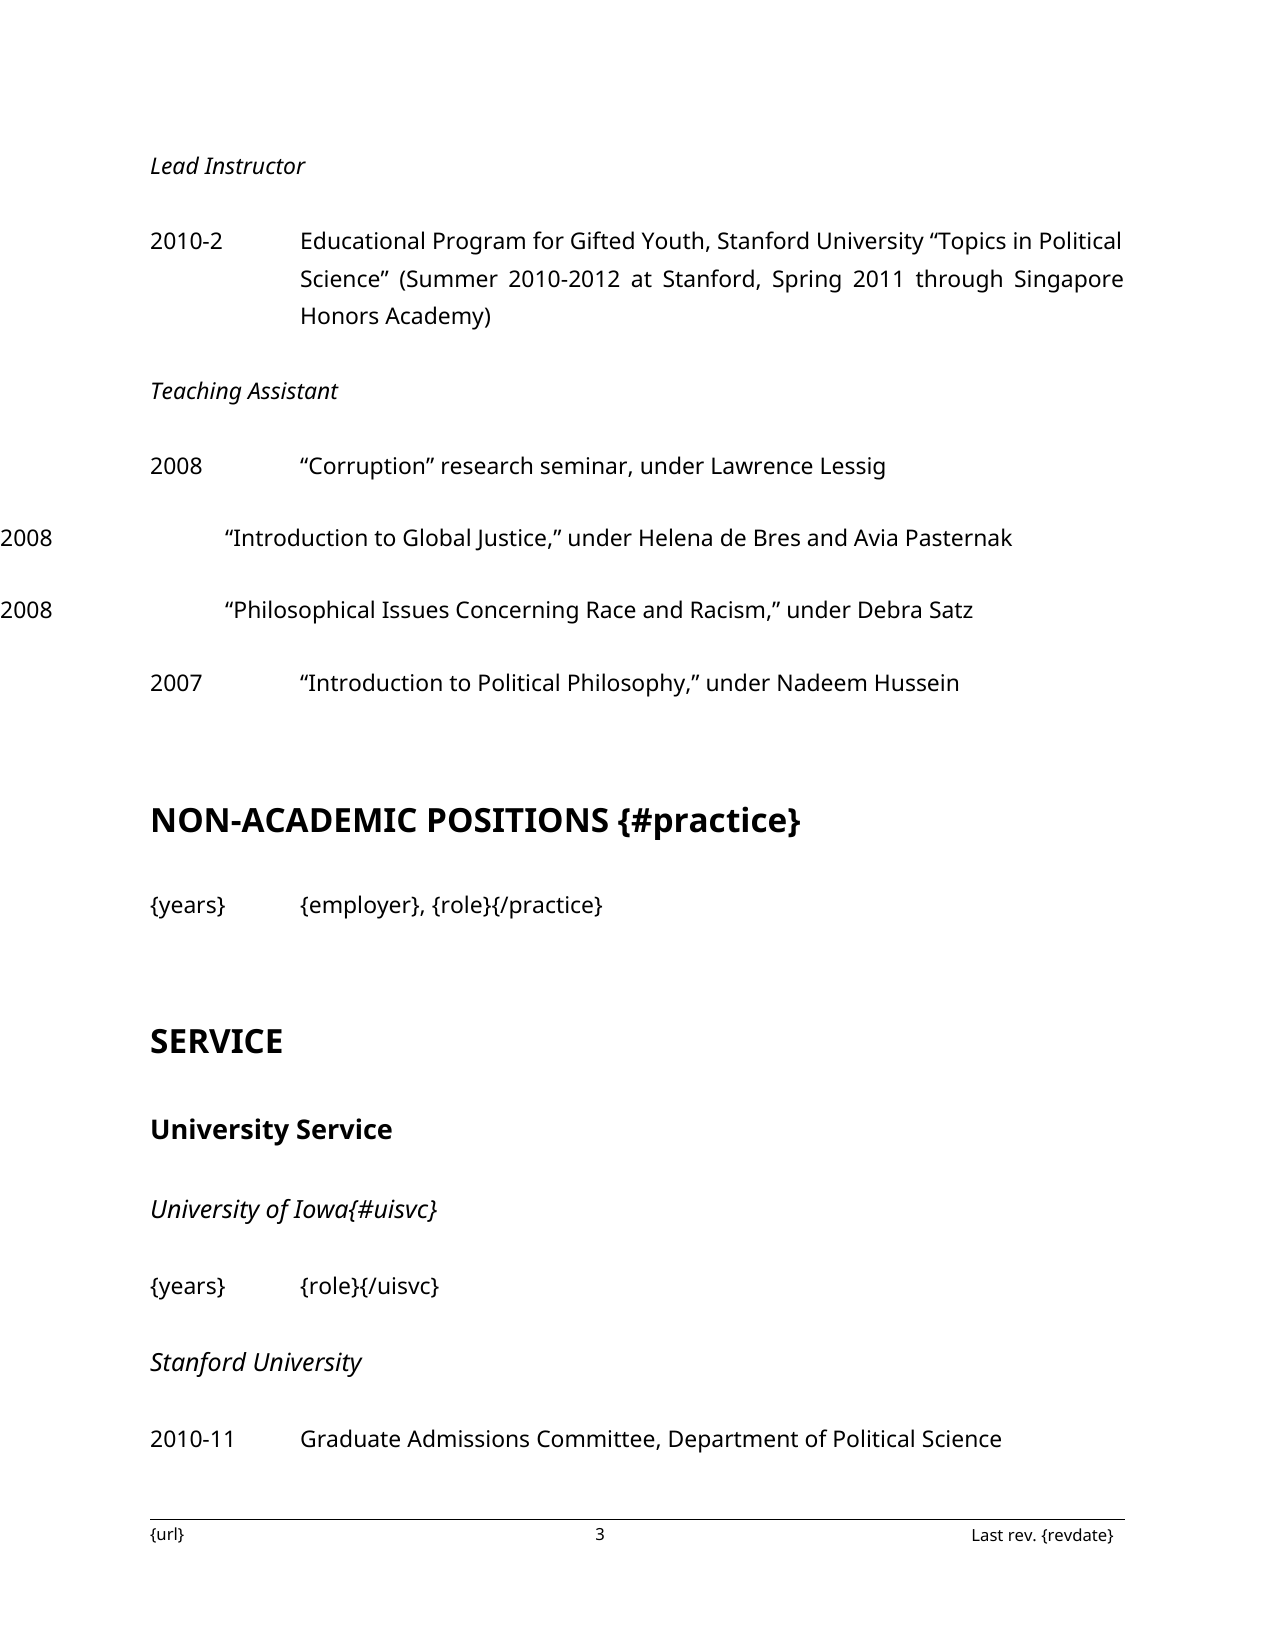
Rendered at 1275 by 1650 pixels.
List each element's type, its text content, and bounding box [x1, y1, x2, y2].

list Lead Instructor [150, 150, 1125, 181]
list NON-ACADEMIC POSITIONS {#practice} [150, 797, 1125, 842]
list Stanford University [150, 1345, 1125, 1379]
list Teaching Assistant [150, 375, 1125, 406]
list 2008 “Corruption” research seminar, under Lawrence Lessig [150, 450, 1125, 481]
list 2010-2 Educational Program for Gifted Youth, Stanford University “Topics in Political [150, 225, 1125, 256]
list University Service [150, 1110, 1125, 1147]
list 2008 “Philosophical Issues Concerning Race and Racism,” under Debra Satz [0, 594, 1125, 625]
list 2010-11 Graduate Admissions Committee, Department of Political Science [150, 1423, 1125, 1455]
list {years} {role}{/uisvc} [150, 1270, 1125, 1301]
list SERVICE [150, 1018, 1125, 1063]
list 2008 “Introduction to Global Justice,” under Helena de Bres and Avia Pasternak [0, 522, 1125, 553]
list University of Iowa{#uisvc} [150, 1192, 1125, 1226]
list {years} {employer}, {role}{/practice} [150, 889, 1125, 920]
list 2007 “Introduction to Political Philosophy,” under Nadeem Hussein [150, 667, 1125, 698]
list Science” (Summer 2010-2012 at Stanford, Spring 2011 through Singapore Honors Academy) [300, 262, 1125, 331]
